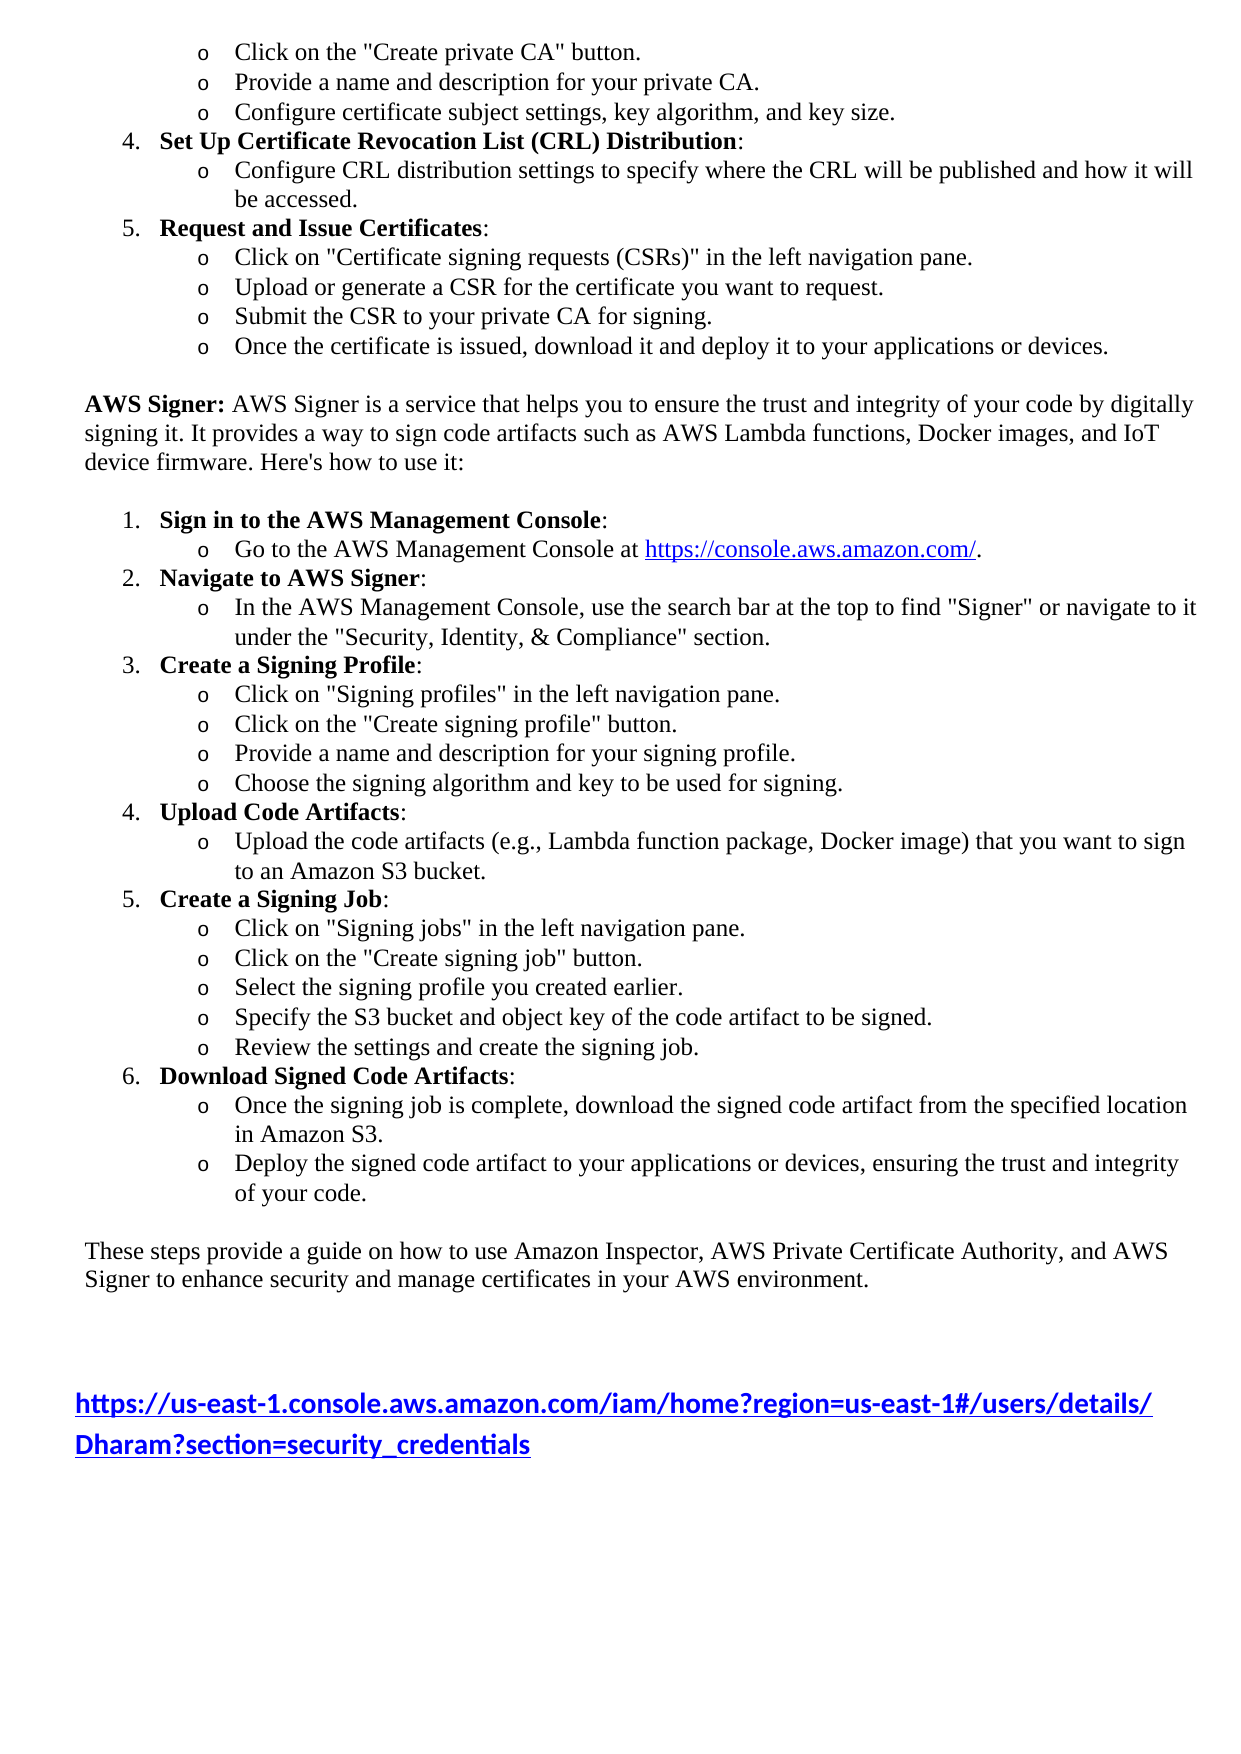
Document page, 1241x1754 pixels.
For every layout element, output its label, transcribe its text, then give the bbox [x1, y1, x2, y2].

list Review the settings and create the signing job. [197, 1032, 1200, 1061]
text AWS Signer: AWS Signer is a service that helps you to ensure the trust and integrity of your code by digitally signing it. It provides a way to sign code artifacts such as AWS Lambda functions, Docker images, and IoT device firmware. Here's how to use it: [84, 389, 1200, 476]
list Provide a name and description for your signing profile. [197, 738, 1200, 768]
list Select the signing profile you created earlier. [197, 972, 1200, 1002]
list Create a Signing Profile: [122, 650, 1200, 679]
list Download Signed Code Artifacts: [122, 1061, 1200, 1090]
list In the AWS Management Console, use the search bar at the top to find "Signer" or navigate to it under the "Security, Identity, & Compliance" section. [197, 592, 1200, 650]
list Upload or generate a CSR for the certificate you want to request. [197, 272, 1200, 301]
list Click on the "Create private CA" button. [197, 37, 1200, 67]
list Upload the code artifacts (e.g., Lambda function package, Docker image) that you want to sign to an Amazon S3 bucket. [197, 826, 1200, 884]
text https://us-east-1.console.aws.amazon.com/iam/home?region=us-east-1#/users/details/Dharam?section=security_credentials [75, 1385, 1200, 1462]
text These steps provide a guide on how to use Amazon Inspector, AWS Private Certificate Authority, and AWS Signer to enhance security and manage certificates in your AWS environment. [84, 1236, 1200, 1293]
list Choose the signing algorithm and key to be used for signing. [197, 768, 1200, 797]
list Configure CRL distribution settings to specify where the CRL will be published and how it will be accessed. [197, 155, 1200, 213]
list Provide a name and description for your private CA. [197, 67, 1200, 97]
list Sign in to the AWS Management Console: [122, 505, 1200, 534]
list Navigate to AWS Signer: [122, 563, 1200, 592]
list Once the certificate is issued, download it and deploy it to your applications or devices. [197, 331, 1200, 360]
list Upload Code Artifacts: [122, 797, 1200, 826]
list Submit the CSR to your private CA for signing. [197, 301, 1200, 331]
list Deploy the signed code artifact to your applications or devices, ensuring the trust and integrity of your code. [197, 1148, 1200, 1207]
list Click on the "Create signing job" button. [197, 943, 1200, 972]
list Request and Issue Certificates: [122, 213, 1200, 242]
list Click on "Certificate signing requests (CSRs)" in the left navigation pane. [197, 242, 1200, 272]
list Click on "Signing profiles" in the left navigation pane. [197, 679, 1200, 709]
list Create a Signing Job: [122, 884, 1200, 913]
list Configure certificate subject settings, key algorithm, and key size. [197, 97, 1200, 126]
list Once the signing job is complete, download the signed code artifact from the specified location in Amazon S3. [197, 1090, 1200, 1148]
list Set Up Certificate Revocation List (CRL) Distribution: [122, 126, 1200, 155]
list Click on the "Create signing profile" button. [197, 709, 1200, 738]
list Click on "Signing jobs" in the left navigation pane. [197, 913, 1200, 943]
list Specify the S3 bucket and object key of the code artifact to be signed. [197, 1002, 1200, 1032]
list Go to the AWS Management Console at https://console.aws.amazon.com/. [197, 534, 1200, 563]
